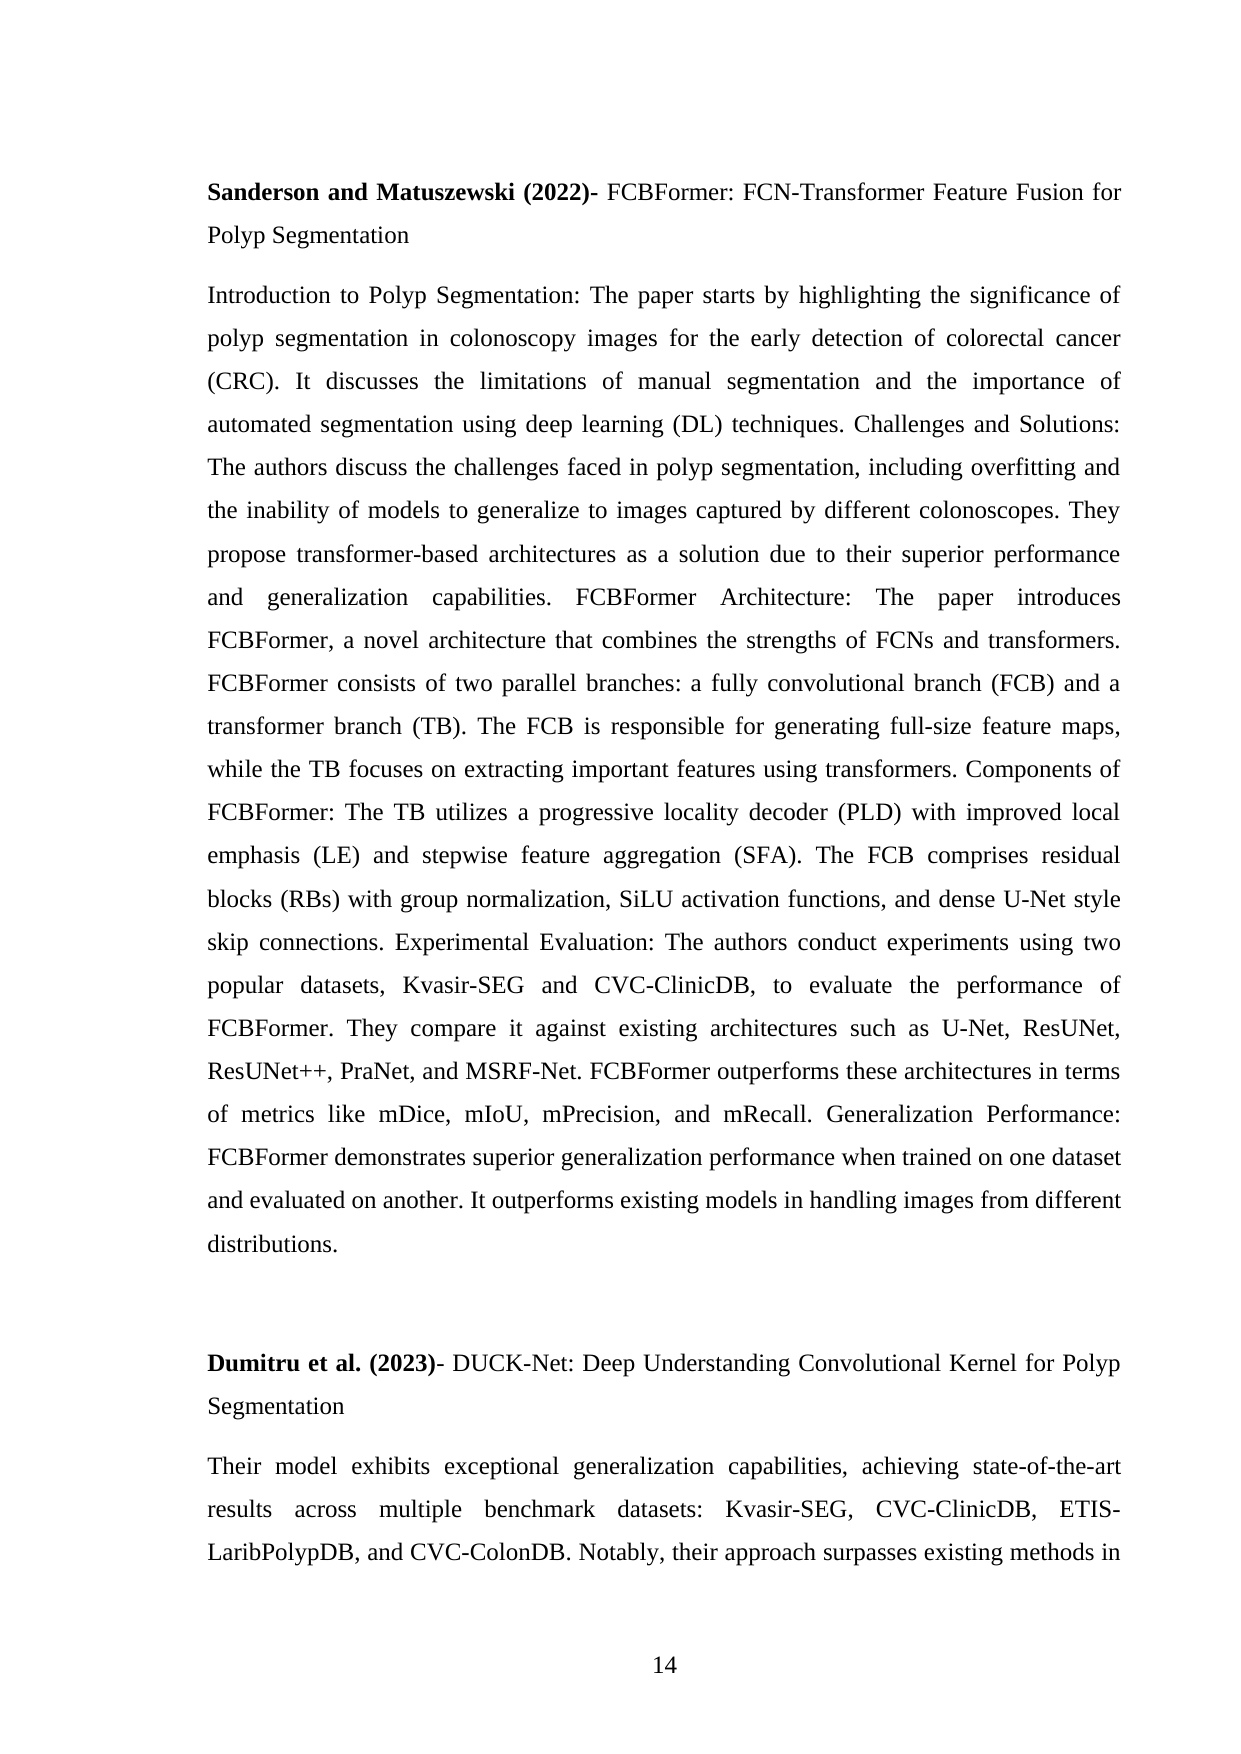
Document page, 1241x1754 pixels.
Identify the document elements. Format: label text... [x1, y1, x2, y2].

text Introduction to Polyp Segmentation: The paper starts by highlighting the significance of polyp segmentation in colonoscopy images for the early detection of colorectal cancer (CRC). It discusses the limitations of manual segmentation and the importance of automated segmentation using deep learning (DL) techniques. Challenges and Solutions: The authors discuss the challenges faced in polyp segmentation, including overfitting and the inability of models to generalize to images captured by different colonoscopes. They propose transformer-based architectures as a solution due to their superior performance and generalization capabilities. FCBFormer Architecture: The paper introduces FCBFormer, a novel architecture that combines the strengths of FCNs and transformers. FCBFormer consists of two parallel branches: a fully convolutional branch (FCB) and a transformer branch (TB). The FCB is responsible for generating full-size feature maps, while the TB focuses on extracting important features using transformers. Components of FCBFormer: The TB utilizes a progressive locality decoder (PLD) with improved local emphasis (LE) and stepwise feature aggregation (SFA). The FCB comprises residual blocks (RBs) with group normalization, SiLU activation functions, and dense U-Net style skip connections. Experimental Evaluation: The authors conduct experiments using two popular datasets, Kvasir-SEG and CVC-ClinicDB, to evaluate the performance of FCBFormer. They compare it against existing architectures such as U-Net, ResUNet, ResUNet++, PraNet, and MSRF-Net. FCBFormer outperforms these architectures in terms of metrics like mDice, mIoU, mPrecision, and mRecall. Generalization Performance: FCBFormer demonstrates superior generalization performance when trained on one dataset and evaluated on another. It outperforms existing models in handling images from different distributions. [207, 280, 1122, 1257]
text Dumitru et al. (2023)- DUCK-Net: Deep Understanding Convolutional Kernel for Polyp Segmentation [207, 1348, 1122, 1420]
text Sanderson and Matuszewski (2022)- FCBFormer: FCN-Transformer Feature Fusion for Polyp Segmentation [207, 177, 1122, 249]
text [207, 1451, 1122, 1566]
